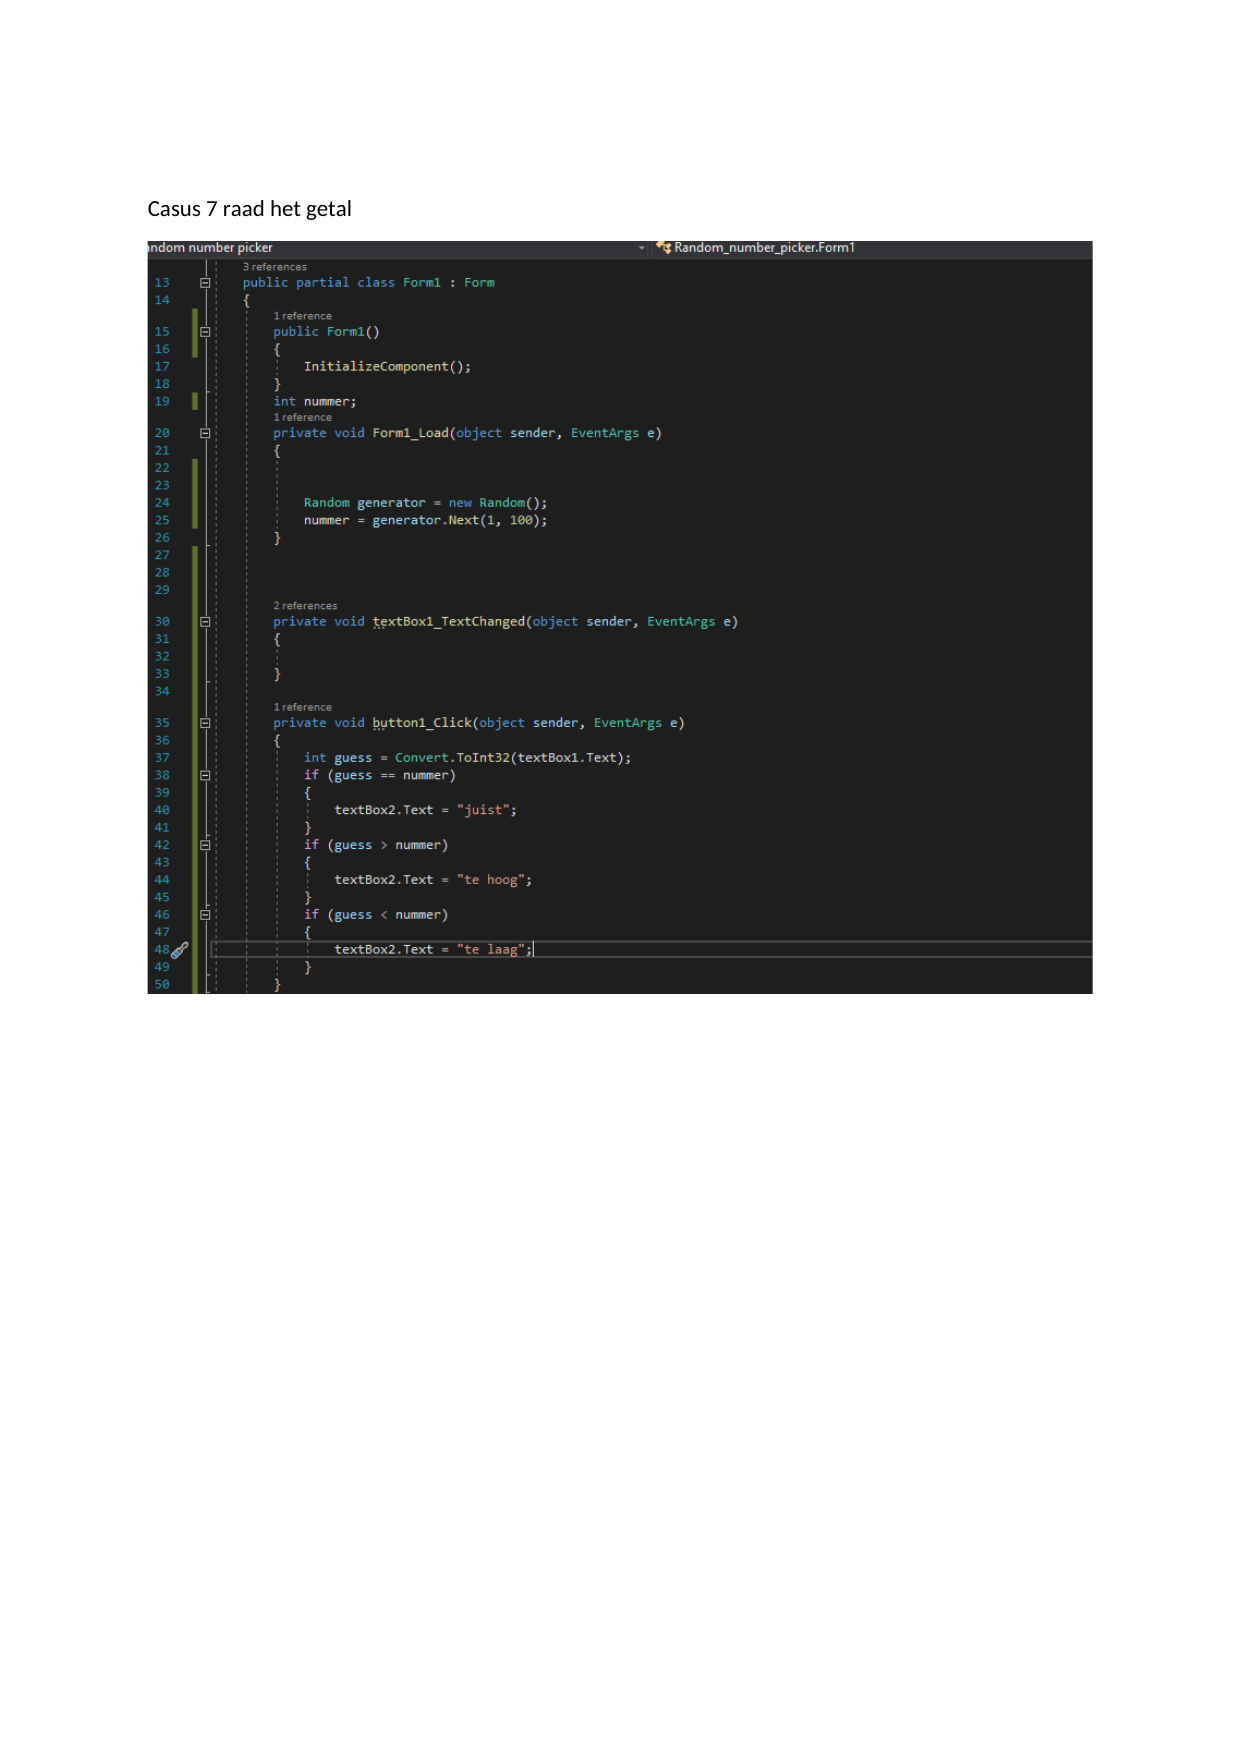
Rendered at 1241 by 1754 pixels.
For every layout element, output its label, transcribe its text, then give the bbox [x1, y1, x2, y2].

picture [147, 241, 1093, 994]
text Casus 7 raad het getal [148, 194, 1093, 222]
